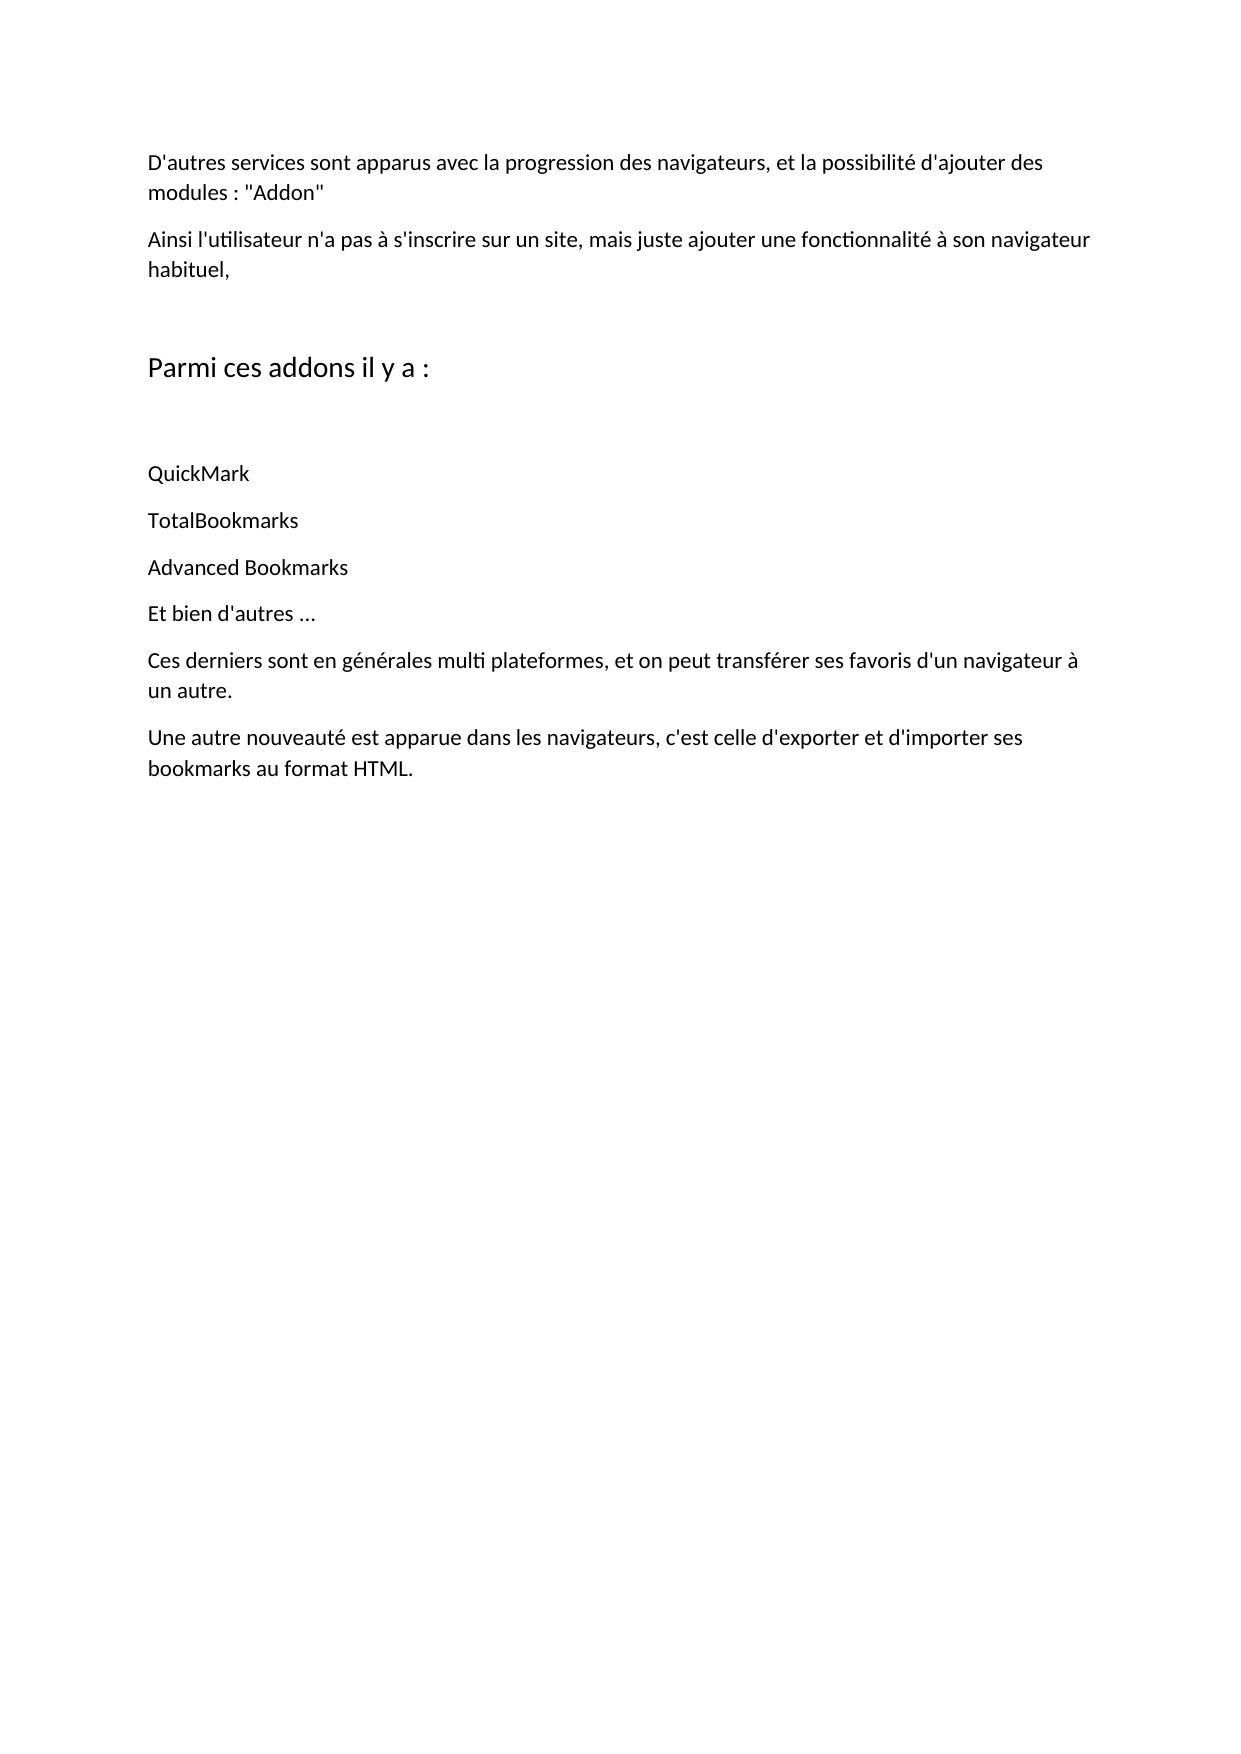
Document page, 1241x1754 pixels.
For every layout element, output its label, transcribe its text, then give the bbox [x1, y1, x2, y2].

text QuickMark [148, 459, 1093, 487]
text Parmi ces addons il y a : [148, 349, 1093, 384]
text Et bien d'autres ... [148, 599, 1093, 627]
text Advanced Bookmarks [148, 553, 1093, 581]
text D'autres services sont apparus avec la progression des navigateurs, et la possibilité d'ajouter des modules : "Addon" [148, 148, 1093, 206]
text Ces derniers sont en générales multi plateformes, et on peut transférer ses favoris d'un navigateur à un autre. [148, 646, 1093, 704]
text Une autre nouveauté est apparue dans les navigateurs, c'est celle d'exporter et d'importer ses bookmarks au format HTML. [148, 723, 1093, 782]
text Ainsi l'utilisateur n'a pas à s'inscrire sur un site, mais juste ajouter une fonctionnalité à son navigateur habituel, [148, 225, 1093, 283]
text TotalBookmarks [148, 506, 1093, 534]
